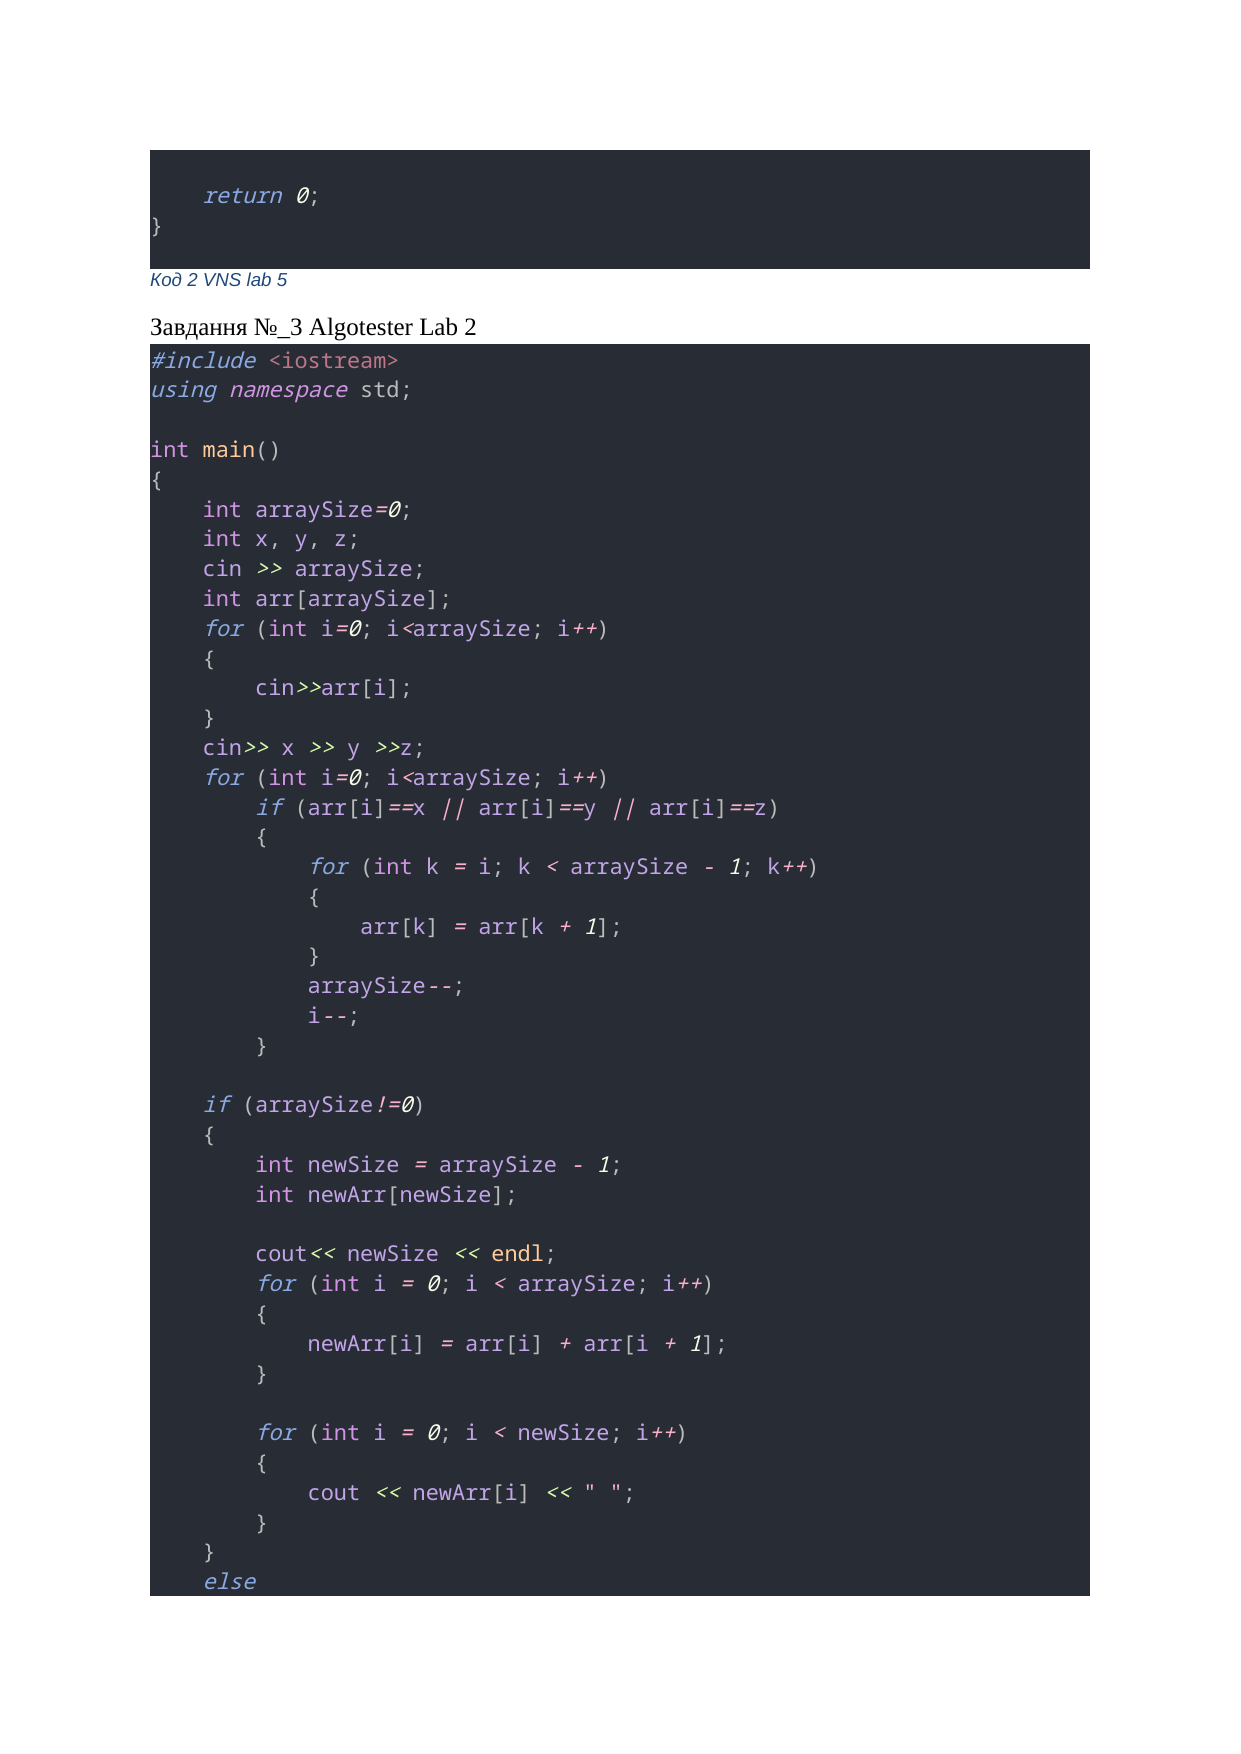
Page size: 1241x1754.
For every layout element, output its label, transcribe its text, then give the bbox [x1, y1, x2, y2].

text newArr[i] = arr[i] + arr[i + 1]; [150, 1328, 1090, 1357]
text Завдання №_3 Algotester Lab 2 [150, 312, 1090, 340]
text } [150, 1357, 1090, 1387]
text cin>>arr[i]; [150, 672, 1090, 702]
text for (int i = 0; i < arraySize; i++) [150, 1268, 1090, 1298]
text { [150, 464, 1090, 493]
text } [150, 1506, 1090, 1536]
text arraySize--; [150, 970, 1090, 1000]
text cout<< newSize << endl; [150, 1238, 1090, 1268]
text int main() [150, 434, 1090, 464]
text arr[k] = arr[k + 1]; [150, 911, 1090, 940]
text { [150, 881, 1090, 911]
text cout << newArr[i] << " "; [150, 1477, 1090, 1506]
text return 0; [150, 180, 1090, 209]
text if (arr[i]==x || arr[i]==y || arr[i]==z) [150, 791, 1090, 821]
text } [150, 702, 1090, 732]
text int arr[arraySize]; [150, 583, 1090, 613]
text } [150, 1030, 1090, 1059]
text for (int i = 0; i < newSize; i++) [150, 1417, 1090, 1447]
text for (int k = i; k < arraySize - 1; k++) [150, 851, 1090, 881]
text using namespace std; [150, 374, 1090, 404]
text i--; [150, 1000, 1090, 1030]
text if (arraySize!=0) [150, 1089, 1090, 1119]
text int x, y, z; [150, 523, 1090, 553]
text else [150, 1566, 1090, 1596]
text } [150, 209, 1090, 239]
text int newSize = arraySize - 1; [150, 1149, 1090, 1179]
text for (int i=0; i<arraySize; i++) [150, 762, 1090, 791]
text for (int i=0; i<arraySize; i++) [150, 613, 1090, 642]
text { [150, 1298, 1090, 1328]
text } [150, 1536, 1090, 1566]
text { [150, 821, 1090, 851]
text int arraySize=0; [150, 493, 1090, 523]
text } [150, 940, 1090, 970]
text cin >> arraySize; [150, 553, 1090, 583]
text { [150, 1119, 1090, 1149]
text int newArr[newSize]; [150, 1179, 1090, 1208]
text #include <iostream> [150, 344, 1090, 374]
text { [150, 642, 1090, 672]
text cin>> x >> y >>z; [150, 732, 1090, 762]
text { [150, 1447, 1090, 1477]
